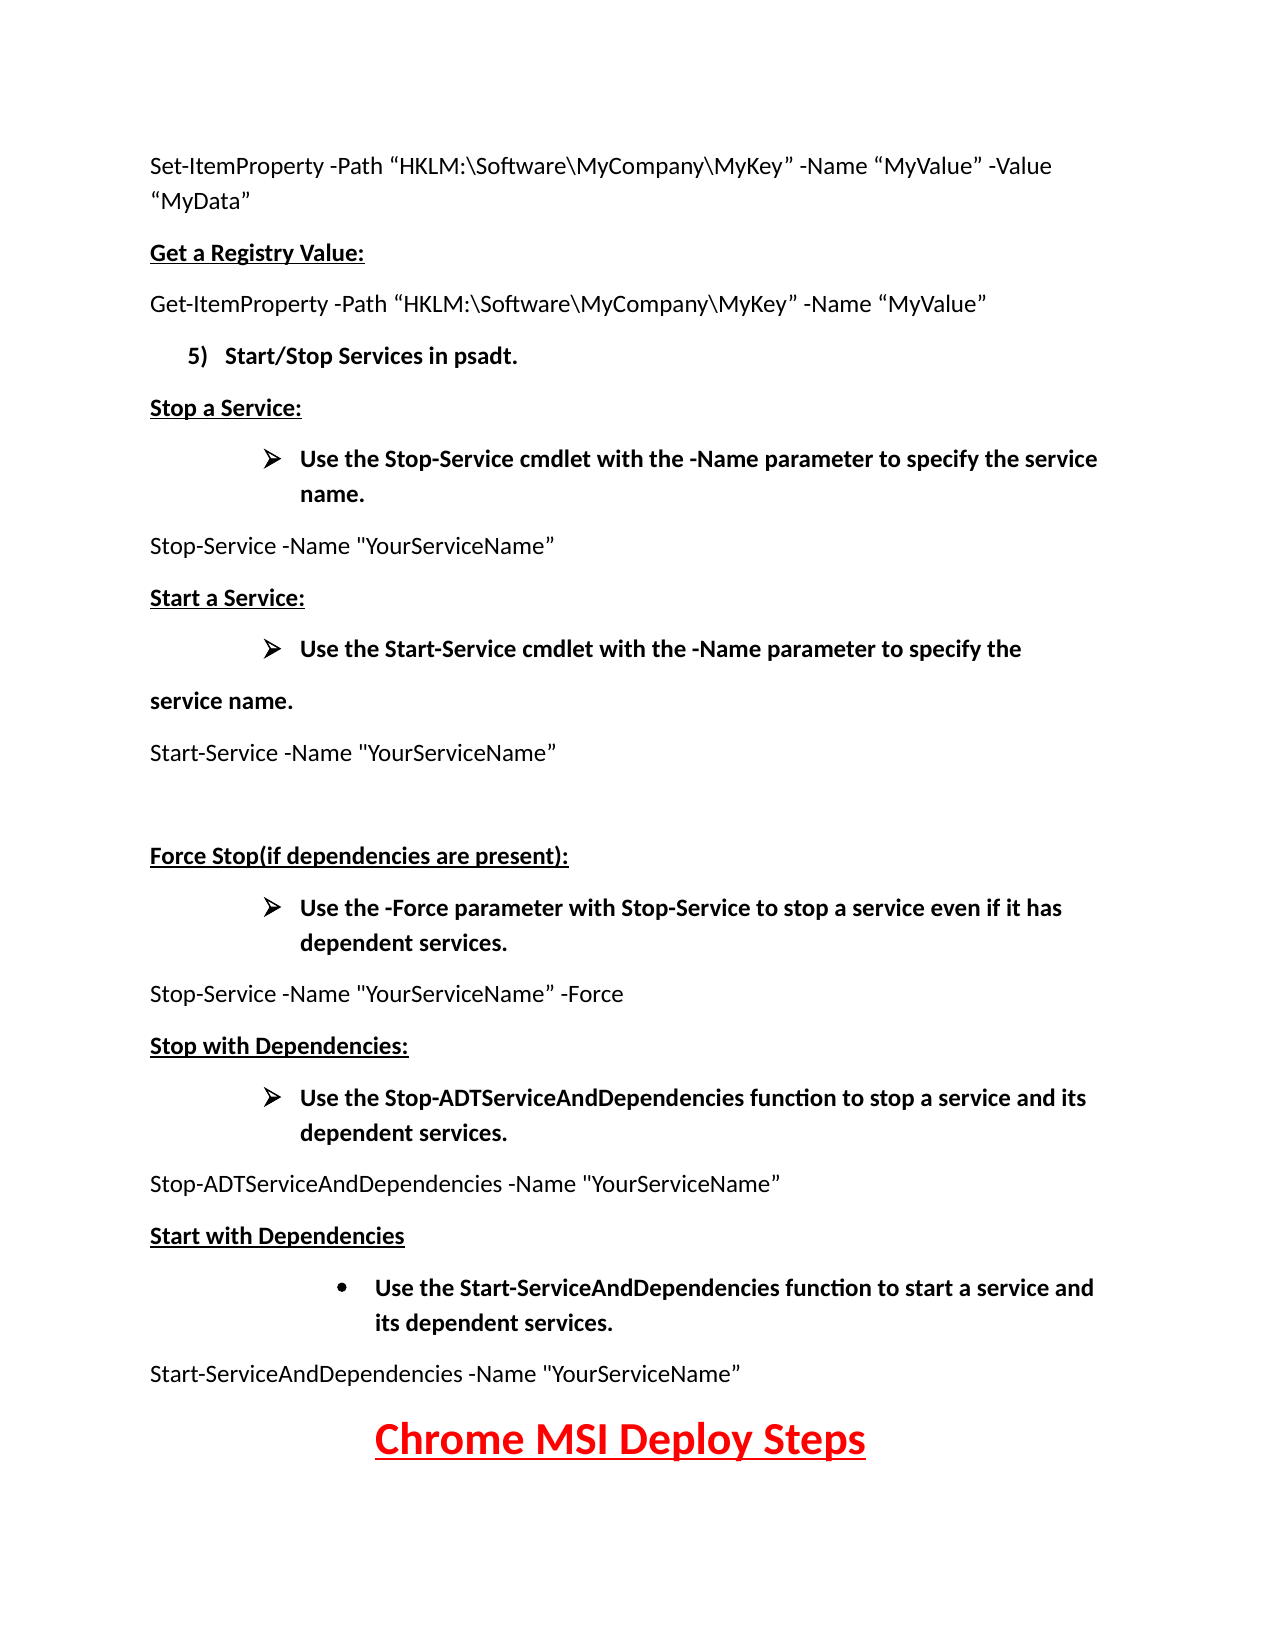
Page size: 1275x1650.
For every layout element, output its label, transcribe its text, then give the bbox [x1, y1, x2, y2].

list Use the Start-ServiceAndDependencies function to start a service and its dependent services. [337, 1272, 1125, 1337]
list Use the Stop-Service cmdlet with the -Name parameter to specify the service name. [262, 443, 1125, 509]
list Start/Stop Services in psadt. [187, 340, 1125, 371]
text Start a Service: [150, 582, 1125, 612]
list Use the Start-Service cmdlet with the -Name parameter to specify the [262, 633, 1125, 664]
list Use the -Force parameter with Stop-Service to stop a service even if it has dependent services. [262, 892, 1125, 957]
text Get-ItemProperty -Path “HKLM:\Software\MyCompany\MyKey” -Name “MyValue” [150, 288, 1125, 319]
text Start with Dependencies [150, 1220, 1125, 1251]
text Stop-Service -Name "YourServiceName” -Force [150, 978, 1125, 1009]
list Chrome MSI Deploy Steps [375, 1410, 1125, 1466]
text service name. [150, 685, 1125, 716]
text Force Stop(if dependencies are present): [150, 840, 1125, 871]
text Stop-ADTServiceAndDependencies -Name "YourServiceName” [150, 1168, 1125, 1199]
list Use the Stop-ADTServiceAndDependencies function to stop a service and its dependent services. [262, 1082, 1125, 1147]
text Start-Service -Name "YourServiceName” [150, 737, 1125, 767]
text Get a Registry Value: [150, 237, 1125, 267]
text Stop a Service: [150, 392, 1125, 422]
text Set-ItemProperty -Path “HKLM:\Software\MyCompany\MyKey” -Name “MyValue” -Value “MyData” [150, 150, 1125, 216]
text Start-ServiceAndDependencies -Name "YourServiceName” [150, 1358, 1125, 1389]
text Stop-Service -Name "YourServiceName” [150, 530, 1125, 561]
text Stop with Dependencies: [150, 1030, 1125, 1061]
